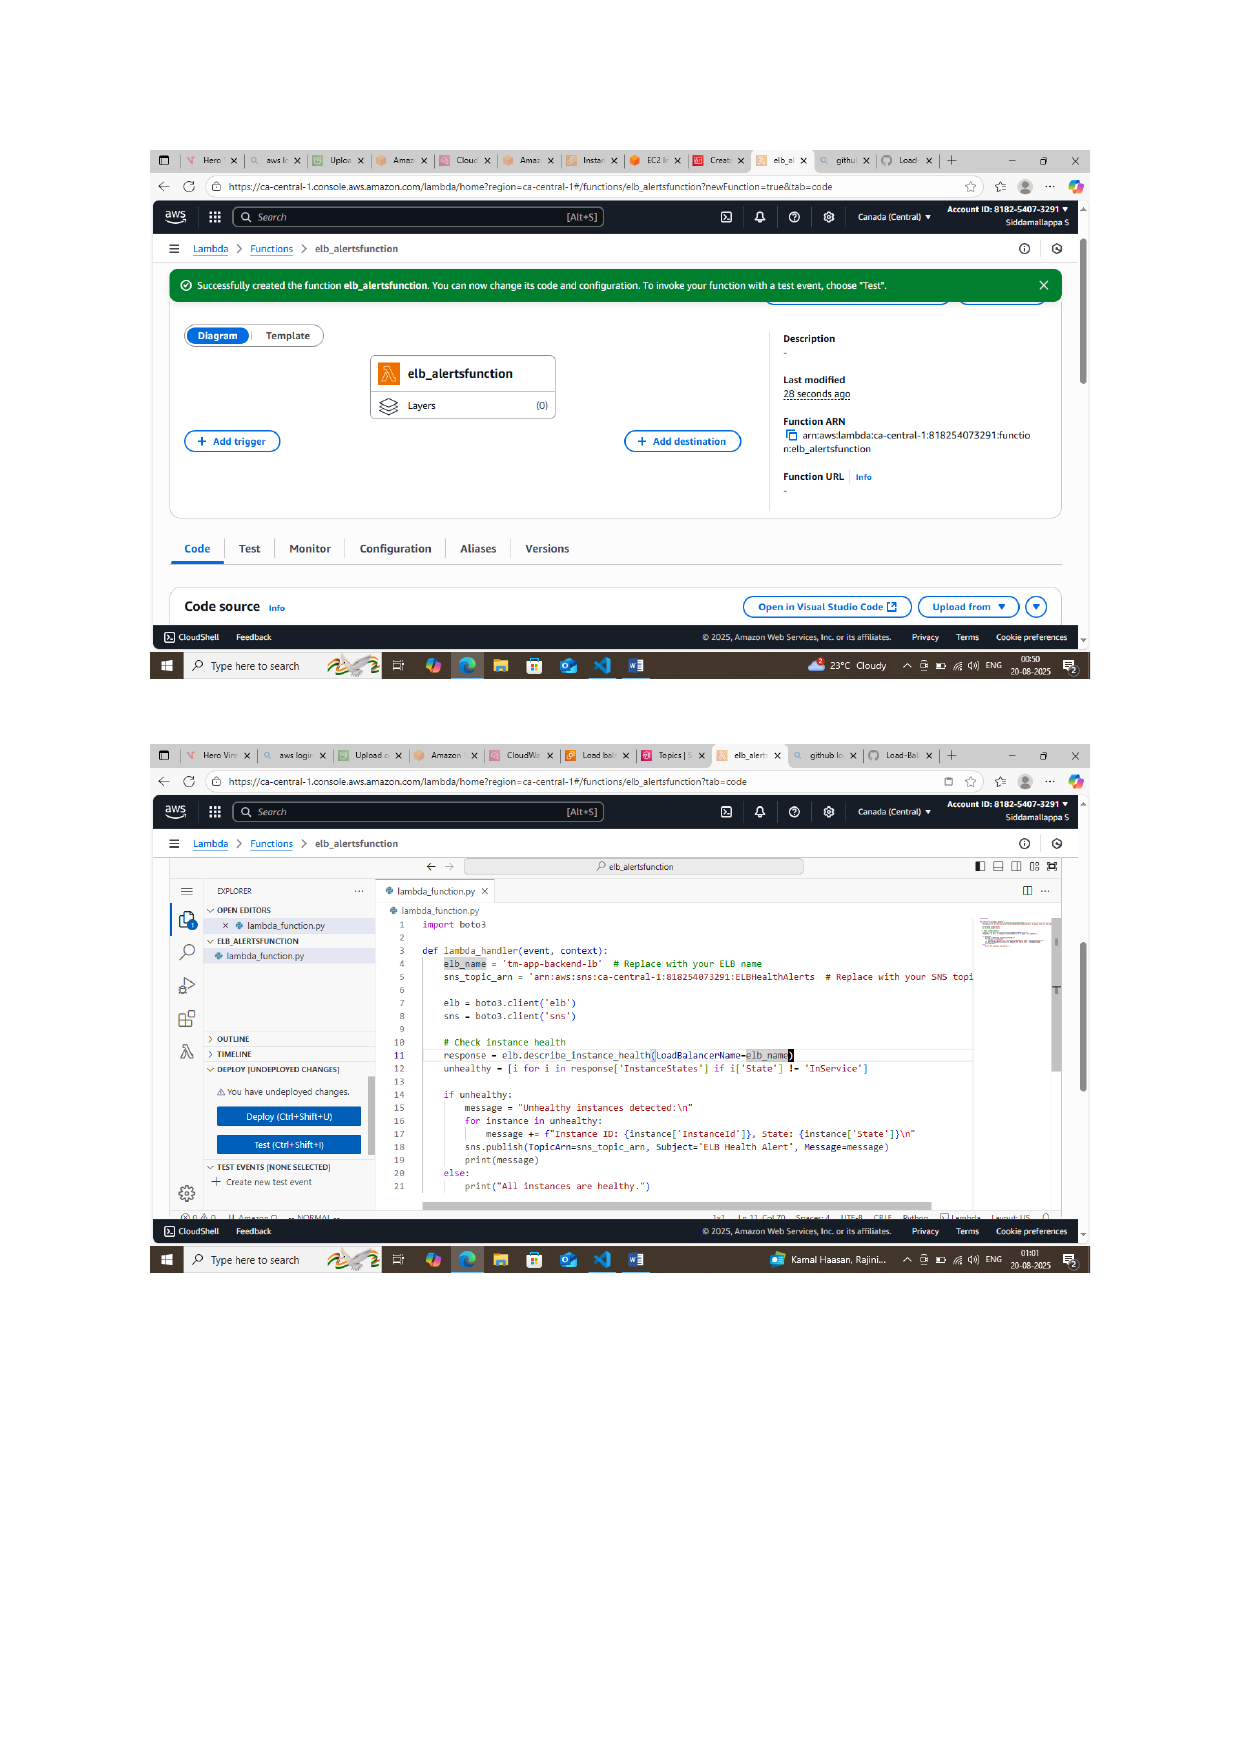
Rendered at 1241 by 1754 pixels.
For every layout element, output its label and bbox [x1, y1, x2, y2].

picture [150, 744, 1091, 1273]
picture [150, 150, 1091, 679]
